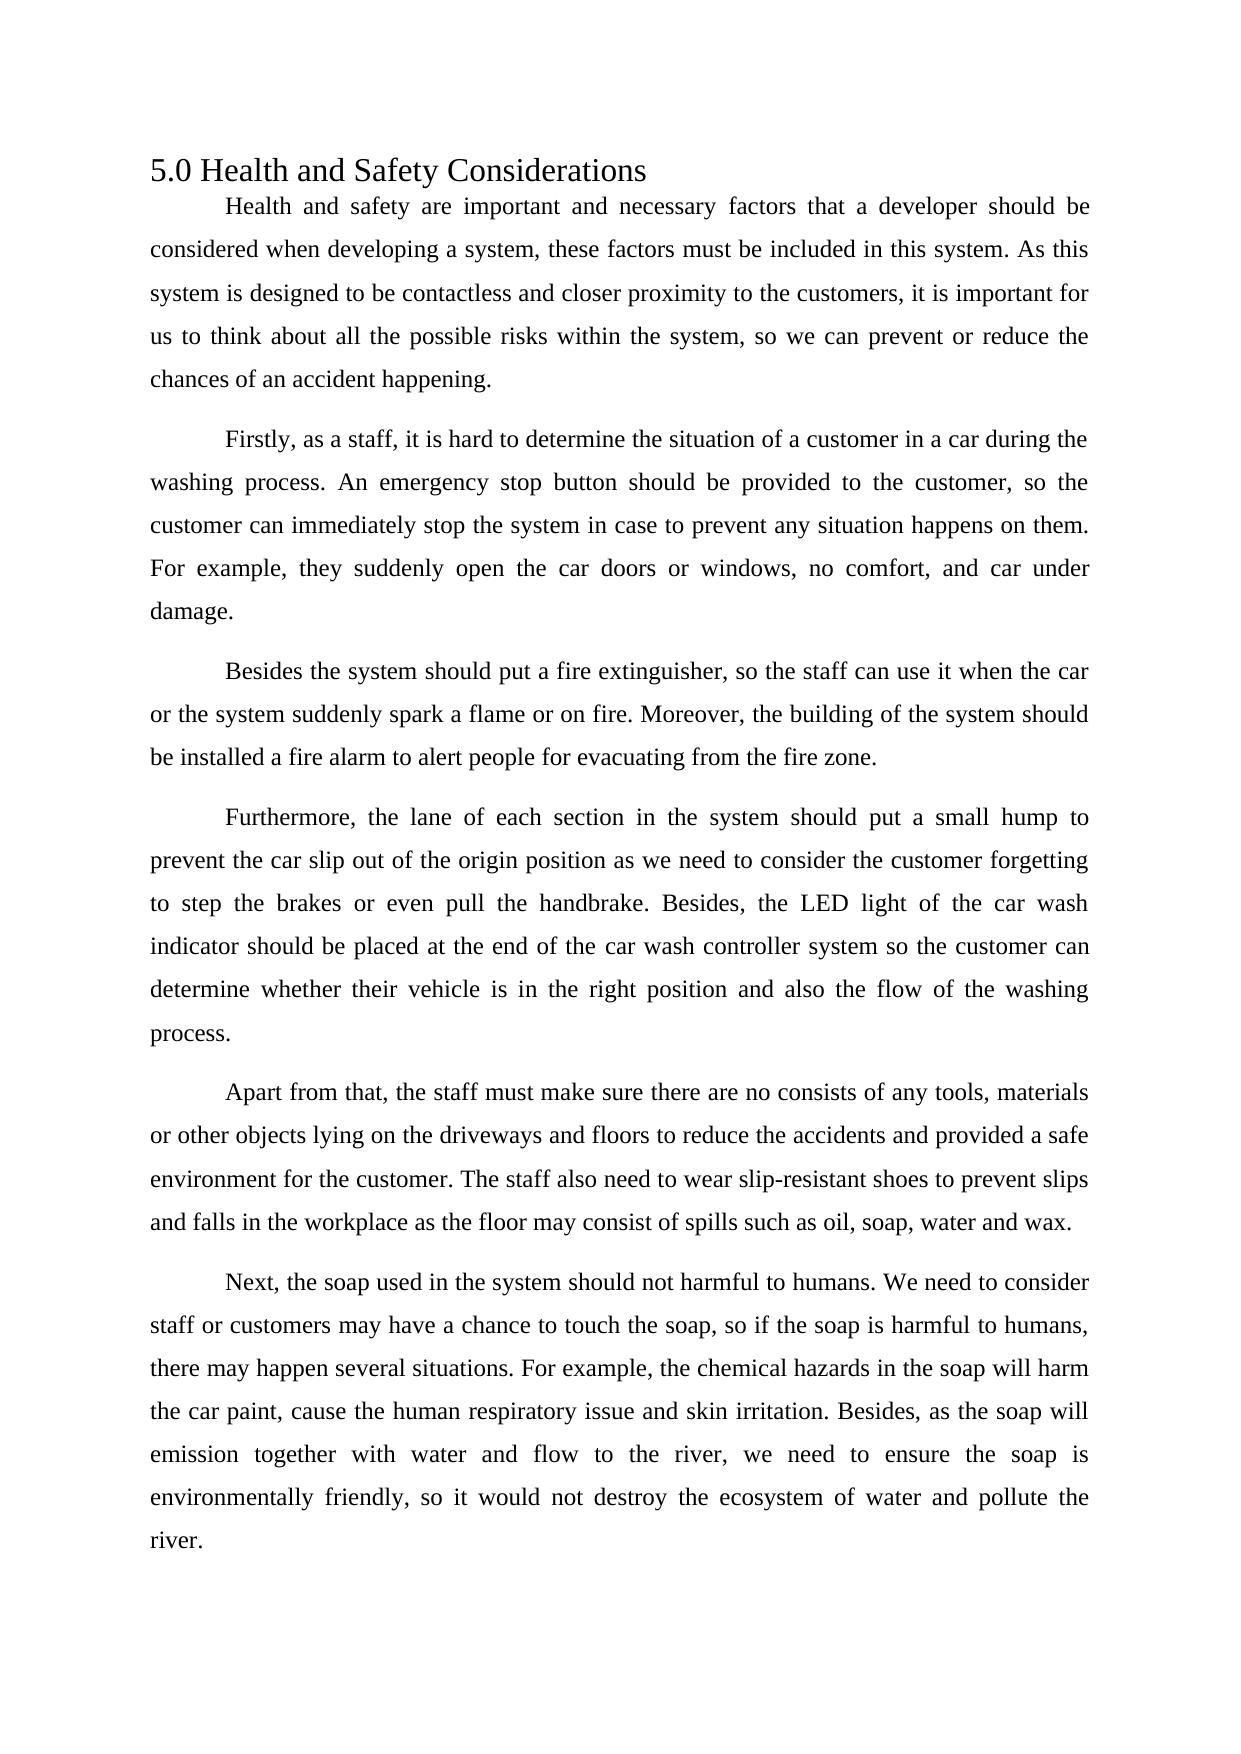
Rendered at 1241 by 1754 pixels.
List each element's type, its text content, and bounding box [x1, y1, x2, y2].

text Apart from that, the staff must make sure there are no consists of any tools, materials or other objects lying on the driveways and floors to reduce the accidents and provided a safe environment for the customer. The staff also need to wear slip-resistant shoes to prevent slips and falls in the workplace as the floor may consist of spills such as oil, soap, water and wax. [150, 1077, 1090, 1236]
text Furthermore, the lane of each section in the system should put a small hump to prevent the car slip out of the origin position as we need to consider the customer forgetting to step the brakes or even pull the handbrake. Besides, the LED light of the car wash indicator should be placed at the end of the car wash controller system so the customer can determine whether their vehicle is in the right position and also the flow of the washing process. [150, 802, 1090, 1046]
text Besides the system should put a fire extinguisher, so the staff can use it when the car or the system suddenly spark a flame or on fire. Moreover, the building of the system should be installed a fire alarm to alert people for evacuating from the fire zone. [150, 656, 1090, 771]
text Firstly, as a staff, it is hard to determine the situation of a customer in a car during the washing process. An emergency stop button should be provided to the customer, so the customer can immediately stop the system in case to prevent any situation happens on them. For example, they suddenly open the car doors or windows, no comfort, and car under damage. [150, 424, 1090, 625]
subtitle 5.0 Health and Safety Considerations [150, 150, 1090, 188]
text Next, the soap used in the system should not harmful to humans. We need to consider staff or customers may have a chance to touch the soap, so if the soap is harmful to humans, there may happen several situations. For example, the chemical hazards in the soap will harm the car paint, cause the human respiratory issue and skin irritation. Besides, as the soap will emission together with water and flow to the river, we need to ensure the soap is environmentally friendly, so it would not destroy the ecosystem of water and pollute the river. [150, 1267, 1090, 1554]
text Health and safety are important and necessary factors that a developer should be considered when developing a system, these factors must be included in this system. As this system is designed to be contactless and closer proximity to the customers, it is important for us to think about all the possible risks within the system, so we can prevent or reduce the chances of an accident happening. [150, 191, 1090, 393]
